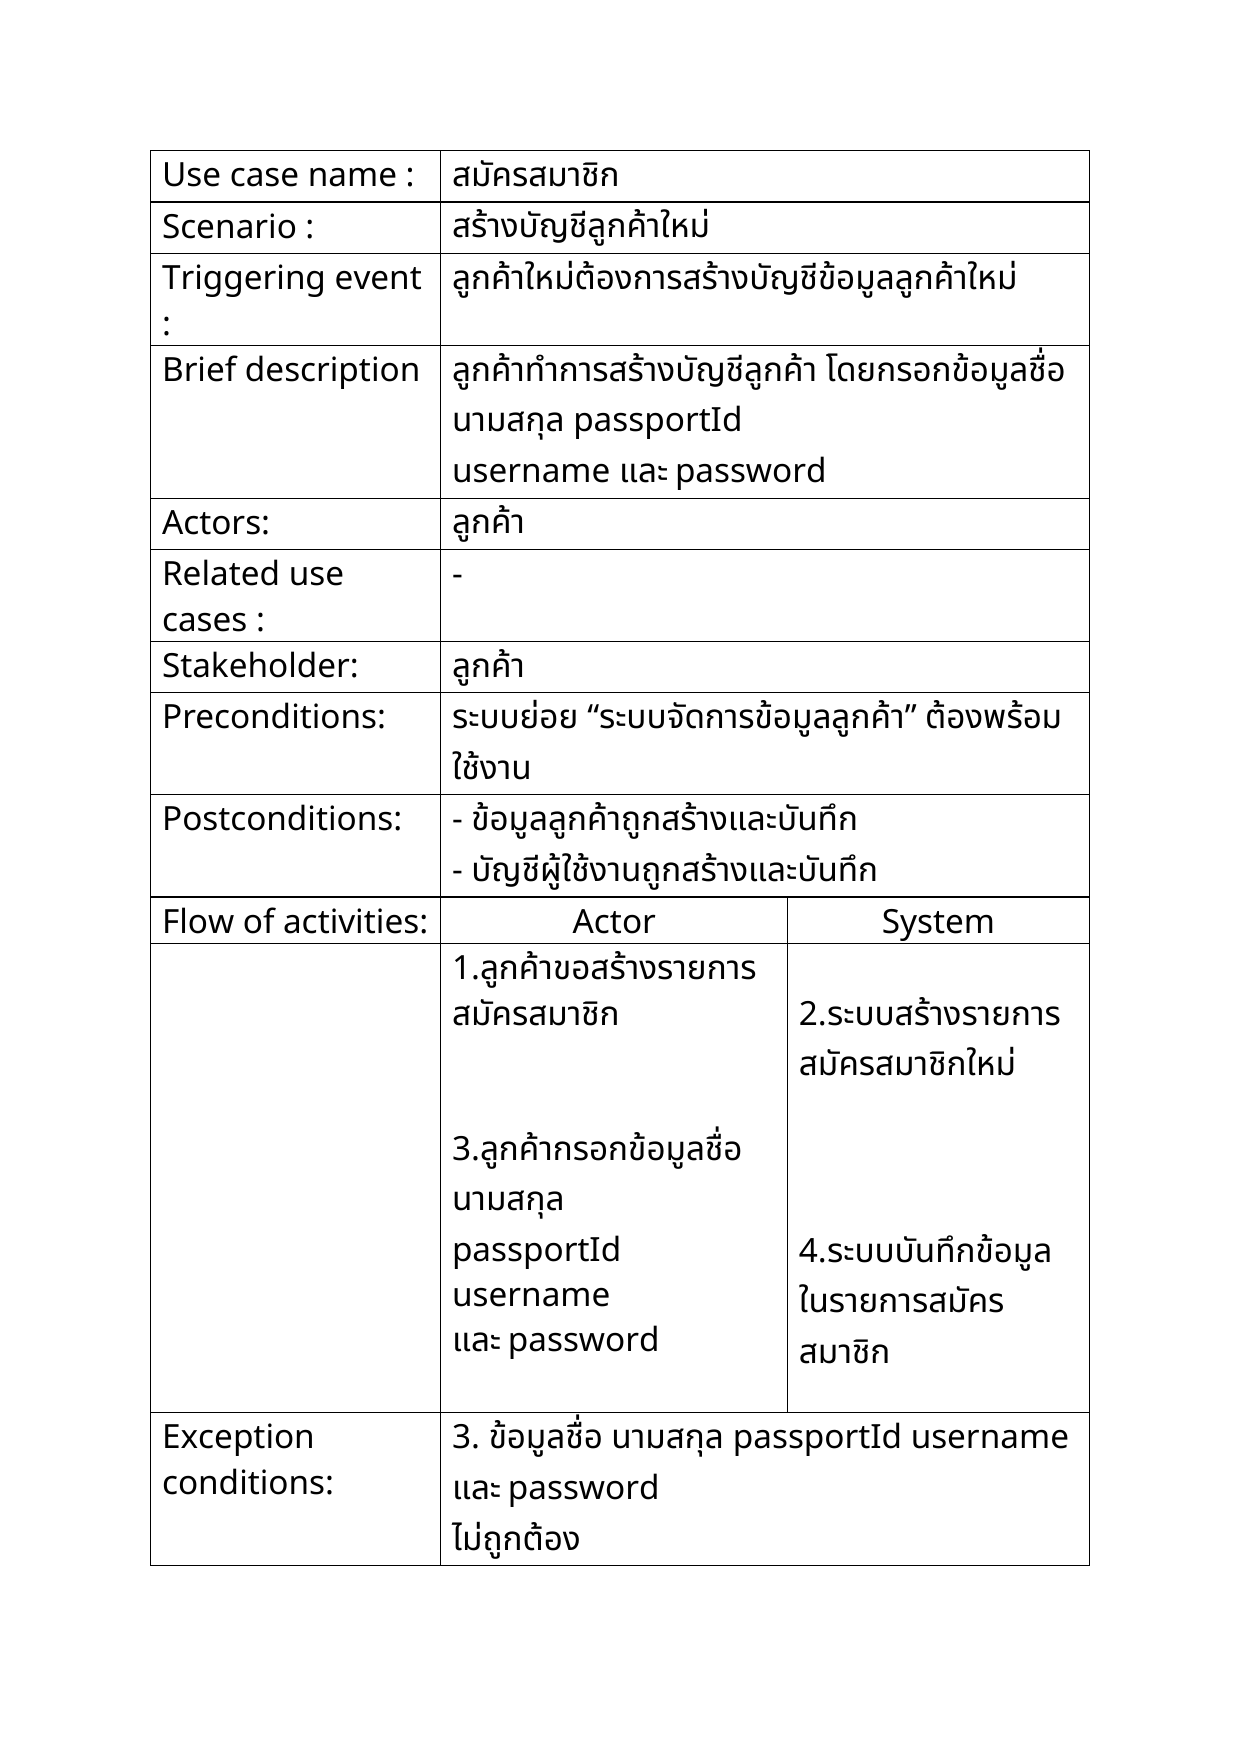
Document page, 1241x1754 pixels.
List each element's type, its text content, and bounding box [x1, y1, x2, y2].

table_cell Brief description [151, 346, 440, 497]
table_cell Preconditions: [151, 693, 440, 794]
table_cell Scenario : [151, 203, 440, 253]
table_cell System [788, 898, 1089, 943]
table_cell ลูกค้า [441, 642, 1089, 692]
table_cell Stakeholder: [151, 642, 440, 692]
table_cell - ข้อมูลลูกค้าถูกสร้างและบันทึก - บัญชีผู้ใช้งานถูกสร้างและบันทึก [441, 795, 1089, 896]
table_cell [151, 944, 440, 1412]
table_cell ลูกค้าใหม่ต้องการสร้างบัญชีข้อมูลลูกค้าใหม่ [441, 254, 1089, 345]
table_cell - [441, 550, 1089, 641]
table_cell ระบบย่อย “ระบบจัดการข้อมูลลูกค้า” ต้องพร้อมใช้งาน [441, 693, 1089, 794]
table_cell สร้างบัญชีลูกค้าใหม่ [441, 203, 1089, 253]
table_cell Triggering event : [151, 254, 440, 345]
table_cell Related use cases : [151, 550, 440, 641]
table_header Use case name : [151, 151, 440, 201]
table_cell 1.ลูกค้าขอสร้างรายการสมัครสมาชิก 3.ลูกค้ากรอกข้อมูลชื่อ นามสกุล passportId username และpassword [441, 944, 787, 1412]
table_cell Flow of activities: [151, 898, 440, 943]
table_cell Actors: [151, 499, 440, 549]
table_header สมัครสมาชิก [441, 151, 1089, 201]
table_cell 2.ระบบสร้างรายการสมัครสมาชิกใหม่ 4.ระบบบันทึกข้อมูลในรายการสมัครสมาชิก [788, 944, 1089, 1412]
table_cell Exception conditions: [151, 1413, 440, 1565]
table_cell Actor [441, 898, 787, 943]
table_cell ลูกค้าทำการสร้างบัญชีลูกค้า โดยกรอกข้อมูลชื่อ นามสกุล passportId username และpassword [441, 346, 1089, 497]
table_cell ลูกค้า [441, 499, 1089, 549]
table_cell 3. ข้อมูลชื่อ นามสกุล passportId username และpassword ไม่ถูกต้อง [441, 1413, 1089, 1565]
table_cell Postconditions: [151, 795, 440, 896]
